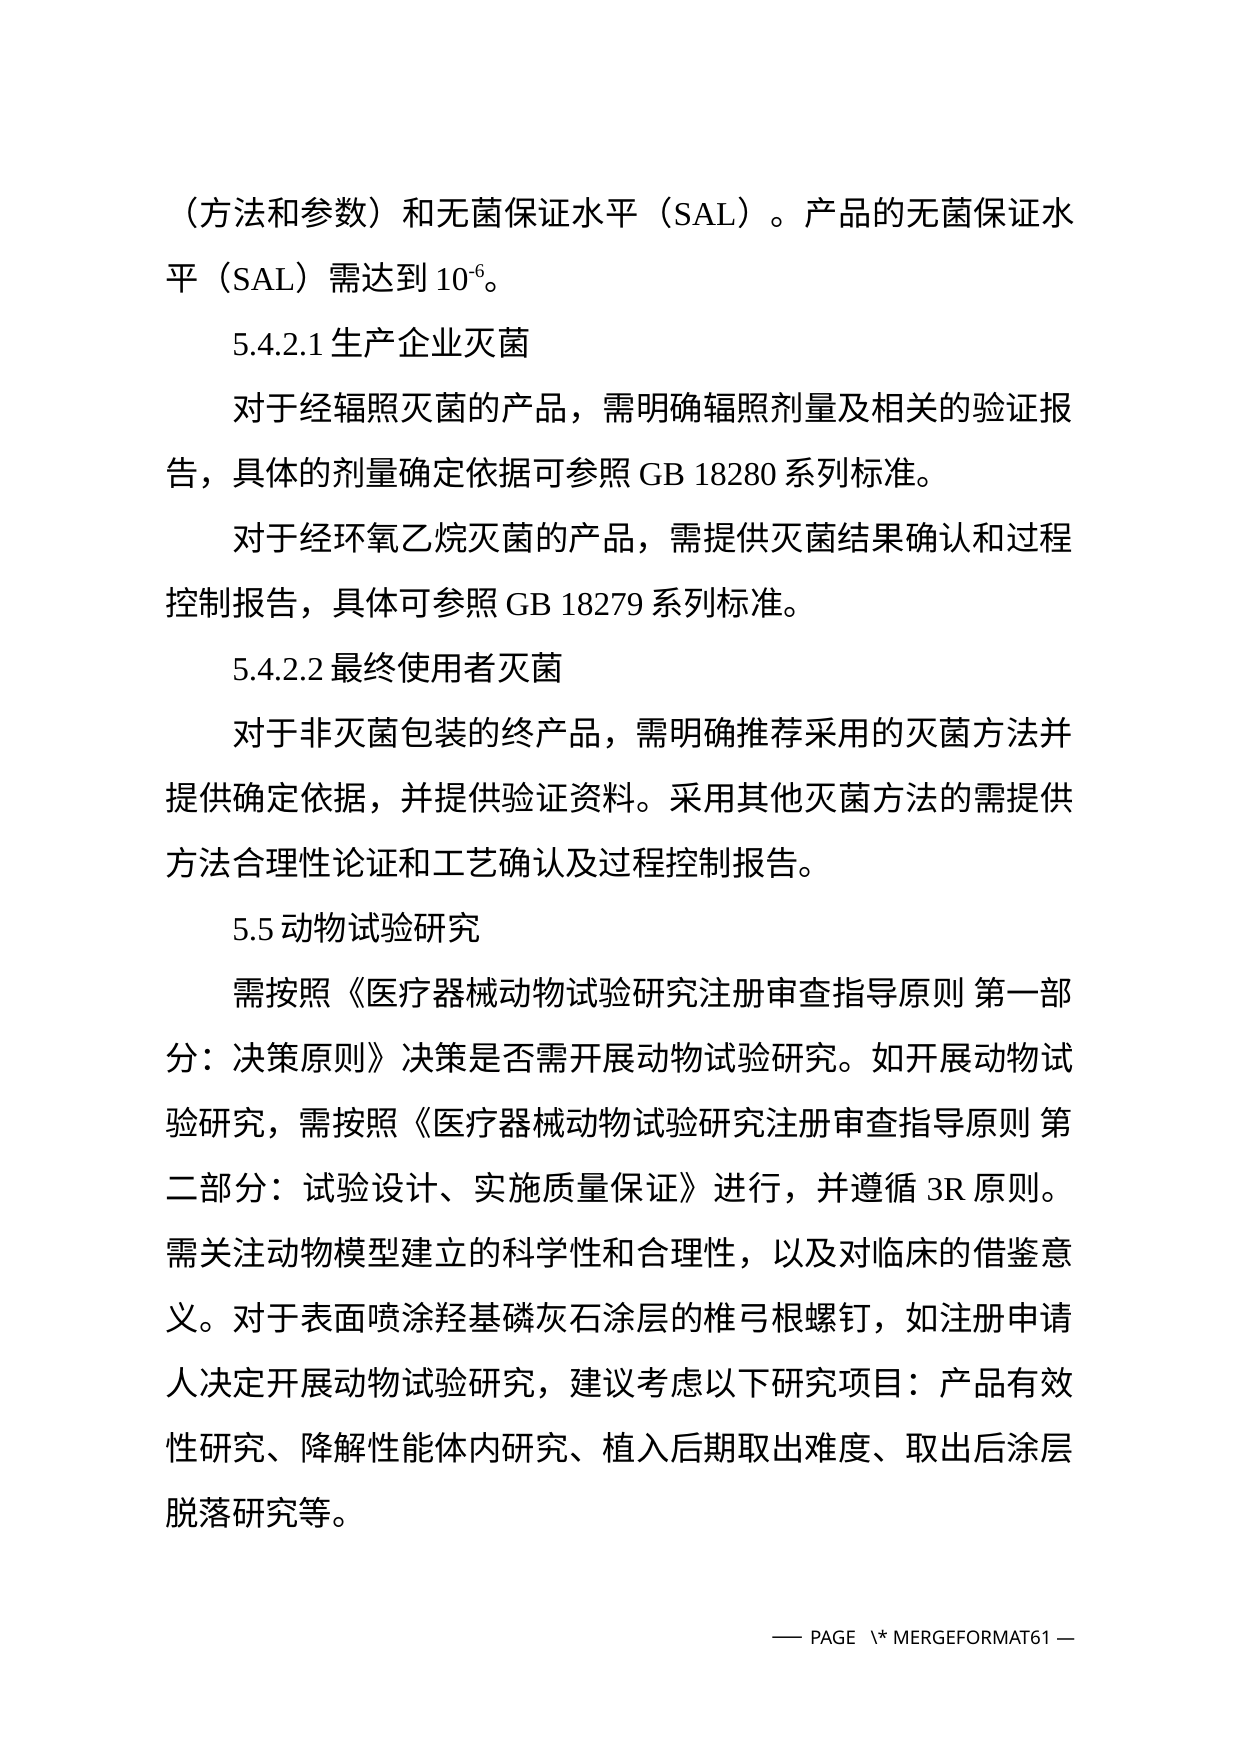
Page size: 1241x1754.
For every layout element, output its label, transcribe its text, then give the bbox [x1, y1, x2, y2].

text 需按照《医疗器械动物试验研究注册审查指导原则 第一部分：决策原则》决策是否需开展动物试验研究。如开展动物试验研究，需按照《医疗器械动物试验研究注册审查指导原则 第二部分：试验设计、实施质量保证》进行，并遵循3R原则。需关注动物模型建立的科学性和合理性，以及对临床的借鉴意义。对于表面喷涂羟基磷灰石涂层的椎弓根螺钉，如注册申请人决定开展动物试验研究，建议考虑以下研究项目：产品有效性研究、降解性能体内研究、植入后期取出难度、取出后涂层脱落研究等。 [165, 958, 1075, 1543]
text 对于经辐照灭菌的产品，需明确辐照剂量及相关的验证报告，具体的剂量确定依据可参照GB 18280系列标准。 [165, 373, 1075, 503]
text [165, 178, 1075, 308]
text 5.4.2.1生产企业灭菌 [165, 308, 1075, 373]
text 5.4.2.2最终使用者灭菌 [165, 633, 1075, 698]
text 5.5动物试验研究 [165, 893, 1075, 958]
text 对于非灭菌包装的终产品，需明确推荐采用的灭菌方法并提供确定依据，并提供验证资料。采用其他灭菌方法的需提供方法合理性论证和工艺确认及过程控制报告。 [165, 698, 1075, 893]
text 对于经环氧乙烷灭菌的产品，需提供灭菌结果确认和过程控制报告，具体可参照GB 18279系列标准。 [165, 503, 1075, 633]
